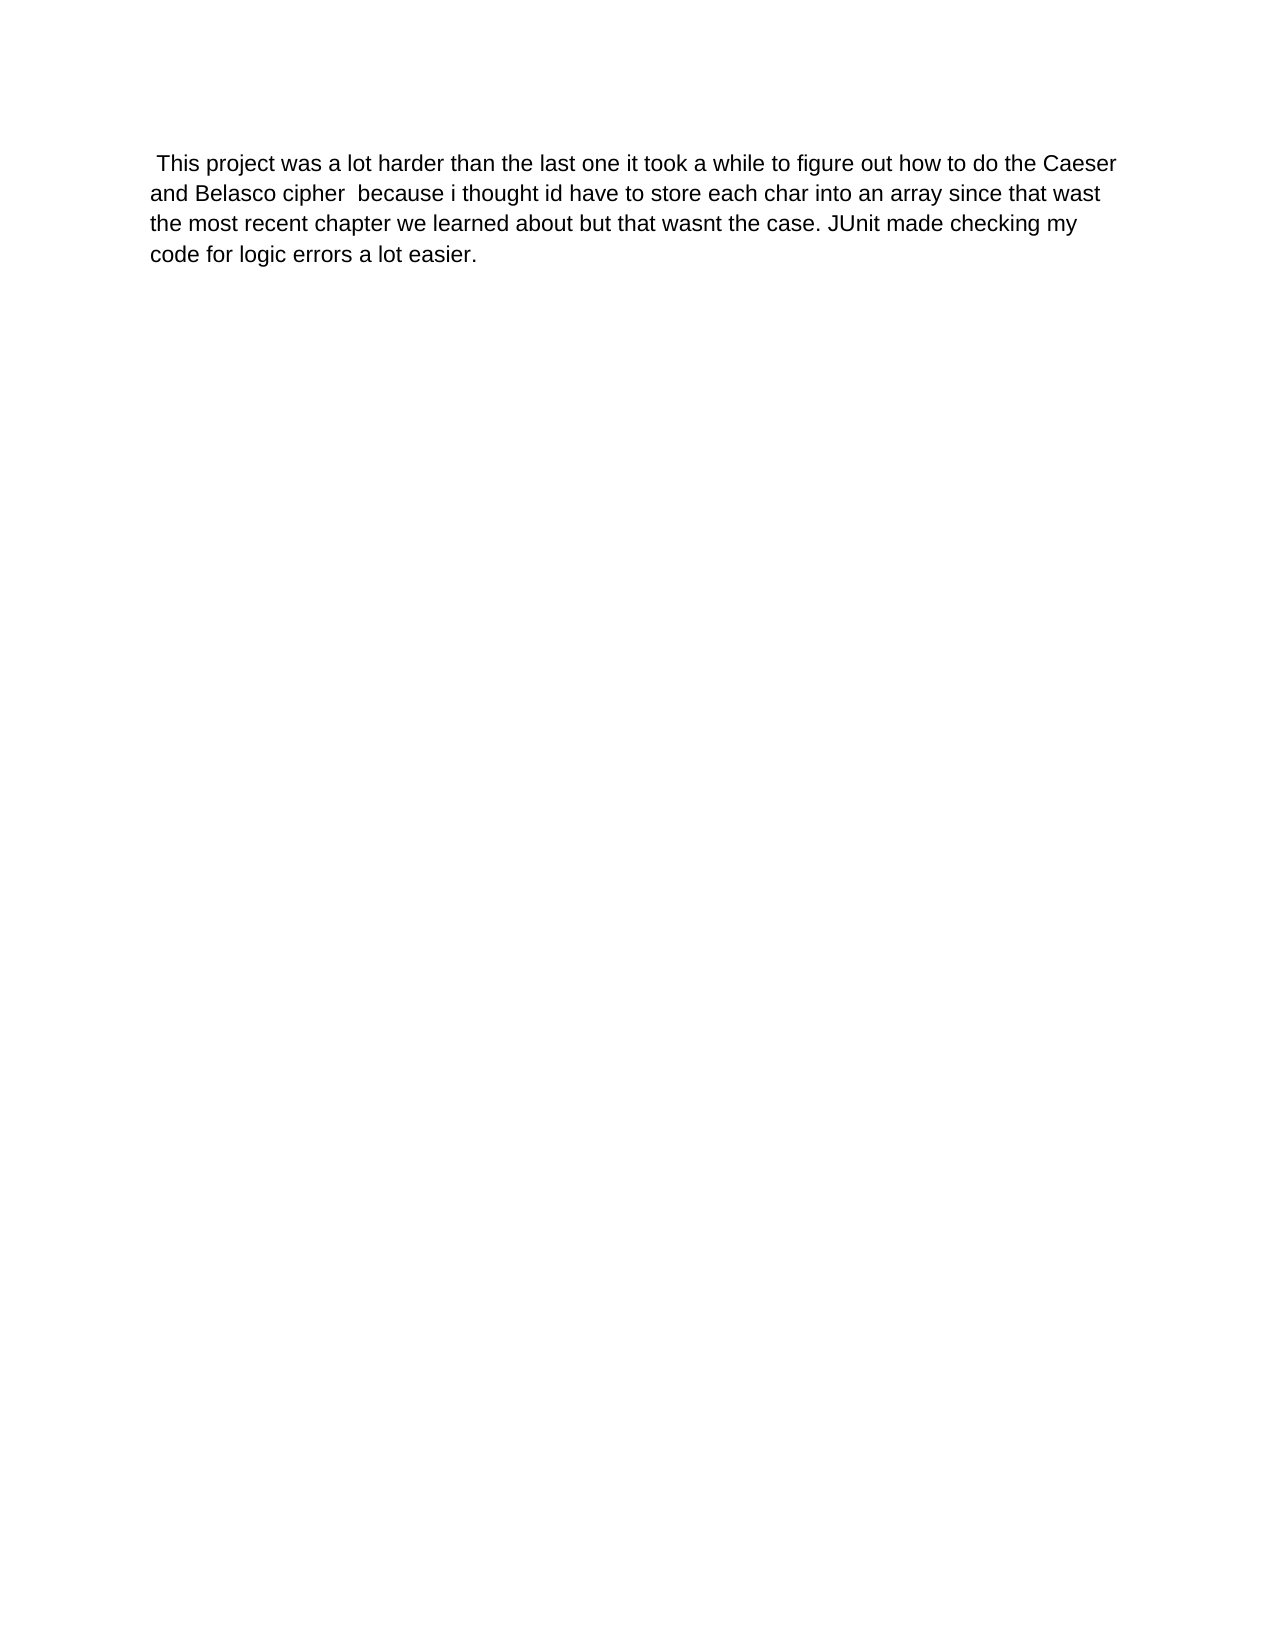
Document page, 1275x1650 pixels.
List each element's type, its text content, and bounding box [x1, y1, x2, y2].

text This project was a lot harder than the last one it took a while to figure out how to do the Caeser and Belasco cipher because i thought id have to store each char into an array since that wast the most recent chapter we learned about but that wasnt the case. JUnit made checking my code for logic errors a lot easier. [150, 150, 1125, 267]
